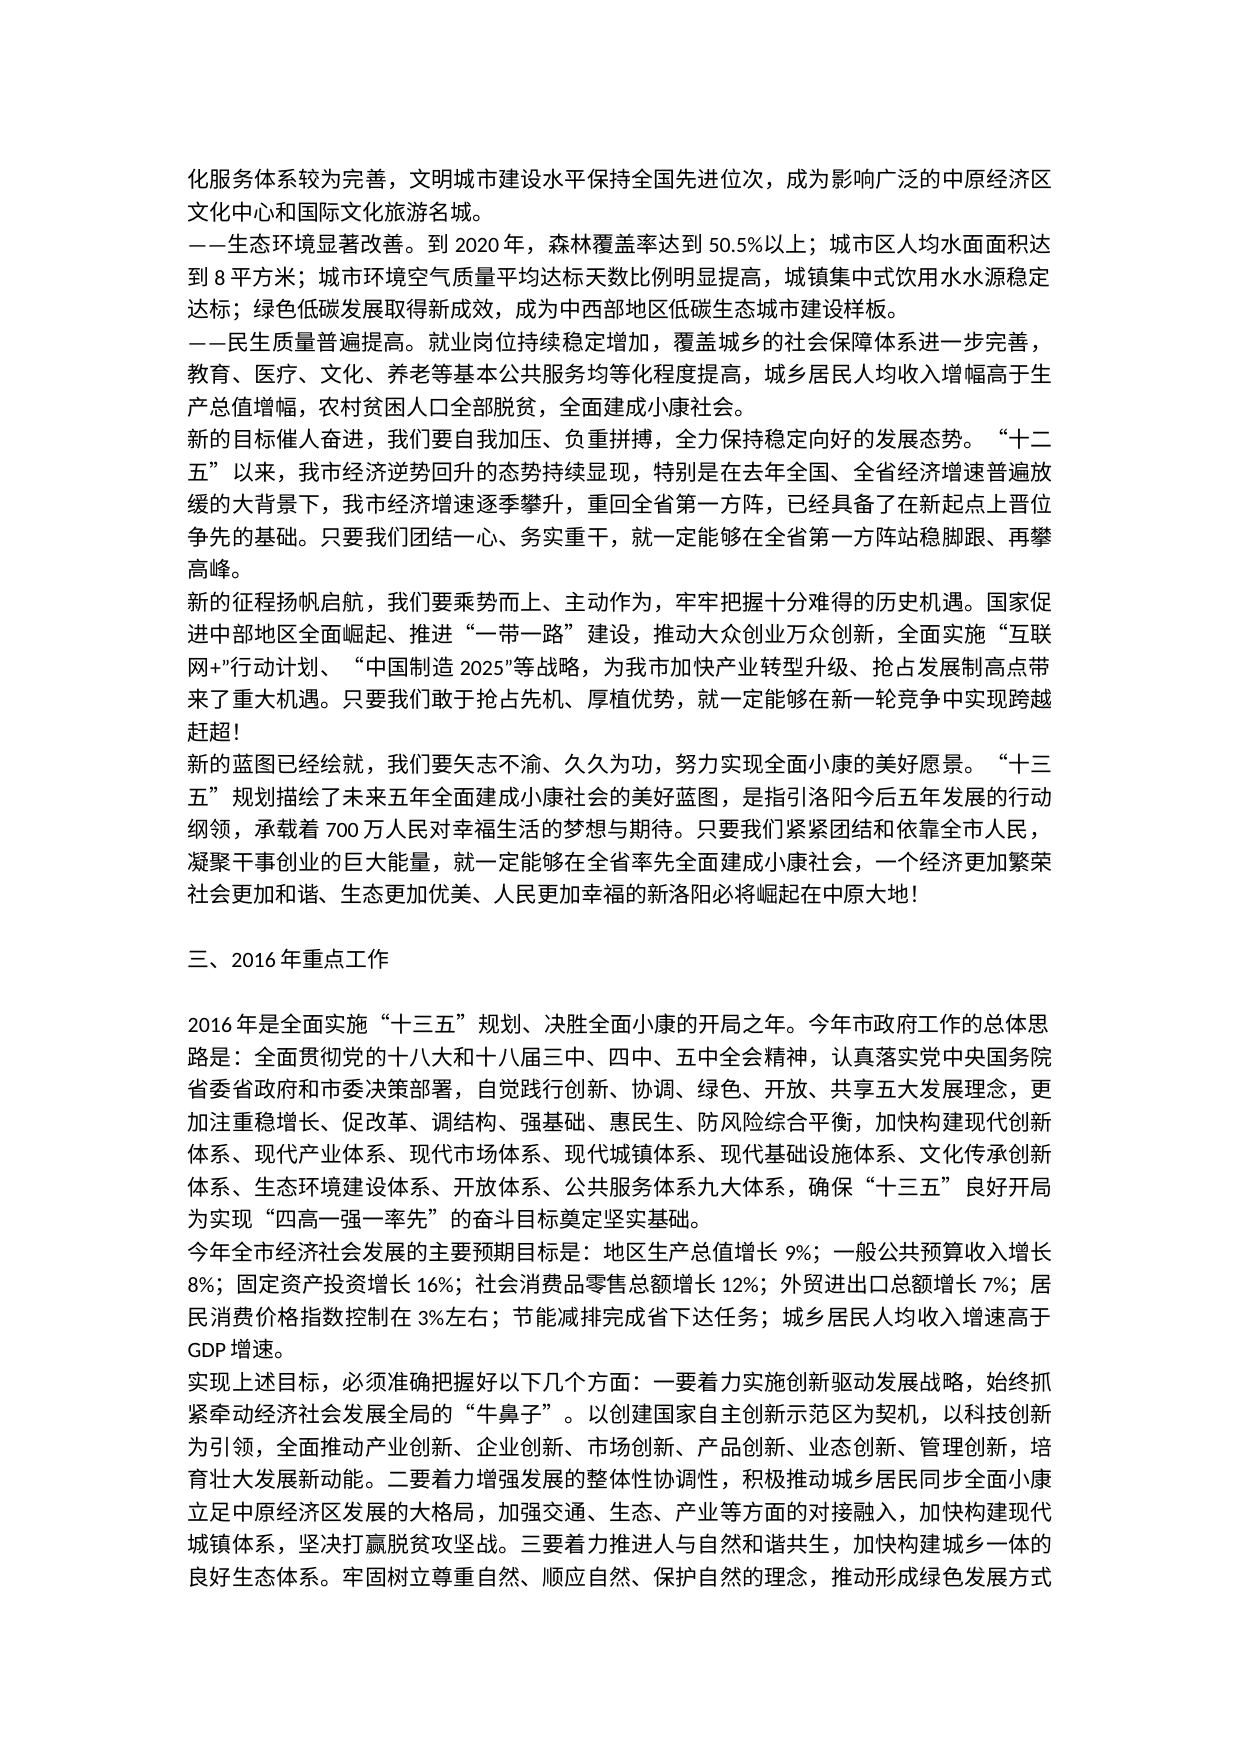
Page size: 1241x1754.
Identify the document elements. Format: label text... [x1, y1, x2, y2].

text ——民生质量普遍提高。就业岗位持续稳定增加，覆盖城乡的社会保障体系进一步完善，教育、医疗、文化、养老等基本公共服务均等化程度提高，城乡居民人均收入增幅高于生产总值增幅，农村贫困人口全部脱贫，全面建成小康社会。 [187, 324, 1053, 422]
text 新的蓝图已经绘就，我们要矢志不渝、久久为功，努力实现全面小康的美好愿景。“十三五”规划描绘了未来五年全面建成小康社会的美好蓝图，是指引洛阳今后五年发展的行动纲领，承载着700万人民对幸福生活的梦想与期待。只要我们紧紧团结和依靠全市人民，凝聚干事创业的巨大能量，就一定能够在全省率先全面建成小康社会，一个经济更加繁荣、社会更加和谐、生态更加优美、人民更加幸福的新洛阳必将崛起在中原大地！ [187, 747, 1053, 909]
text 新的征程扬帆启航，我们要乘势而上、主动作为，牢牢把握十分难得的历史机遇。国家促进中部地区全面崛起、推进“一带一路”建设，推动大众创业万众创新，全面实施“互联网+”行动计划、“中国制造2025”等战略，为我市加快产业转型升级、抢占发展制高点带来了重大机遇。只要我们敢于抢占先机、厚植优势，就一定能够在新一轮竞争中实现跨越赶超！ [187, 584, 1053, 747]
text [187, 162, 1053, 227]
text 今年全市经济社会发展的主要预期目标是：地区生产总值增长9%；一般公共预算收入增长8%；固定资产投资增长16%；社会消费品零售总额增长12%；外贸进出口总额增长7%；居民消费价格指数控制在3%左右；节能减排完成省下达任务；城乡居民人均收入增速高于GDP增速。 [187, 1234, 1053, 1364]
text 新的目标催人奋进，我们要自我加压、负重拼搏，全力保持稳定向好的发展态势。“十二五”以来，我市经济逆势回升的态势持续显现，特别是在去年全国、全省经济增速普遍放缓的大背景下，我市经济增速逐季攀升，重回全省第一方阵，已经具备了在新起点上晋位争先的基础。只要我们团结一心、务实重干，就一定能够在全省第一方阵站稳脚跟、再攀高峰。 [187, 422, 1053, 584]
text ——生态环境显著改善。到2020年，森林覆盖率达到50.5%以上；城市区人均水面面积达到8平方米；城市环境空气质量平均达标天数比例明显提高，城镇集中式饮用水水源稳定达标；绿色低碳发展取得新成效，成为中西部地区低碳生态城市建设样板。 [187, 227, 1053, 324]
text 三、2016年重点工作 [187, 942, 1053, 974]
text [187, 1364, 1053, 1592]
text 2016年是全面实施“十三五”规划、决胜全面小康的开局之年。今年市政府工作的总体思路是：全面贯彻党的十八大和十八届三中、四中、五中全会精神，认真落实党中央国务院、省委省政府和市委决策部署，自觉践行创新、协调、绿色、开放、共享五大发展理念，更加注重稳增长、促改革、调结构、强基础、惠民生、防风险综合平衡，加快构建现代创新体系、现代产业体系、现代市场体系、现代城镇体系、现代基础设施体系、文化传承创新体系、生态环境建设体系、开放体系、公共服务体系九大体系，确保“十三五”良好开局，为实现“四高一强一率先”的奋斗目标奠定坚实基础。 [187, 1007, 1053, 1234]
